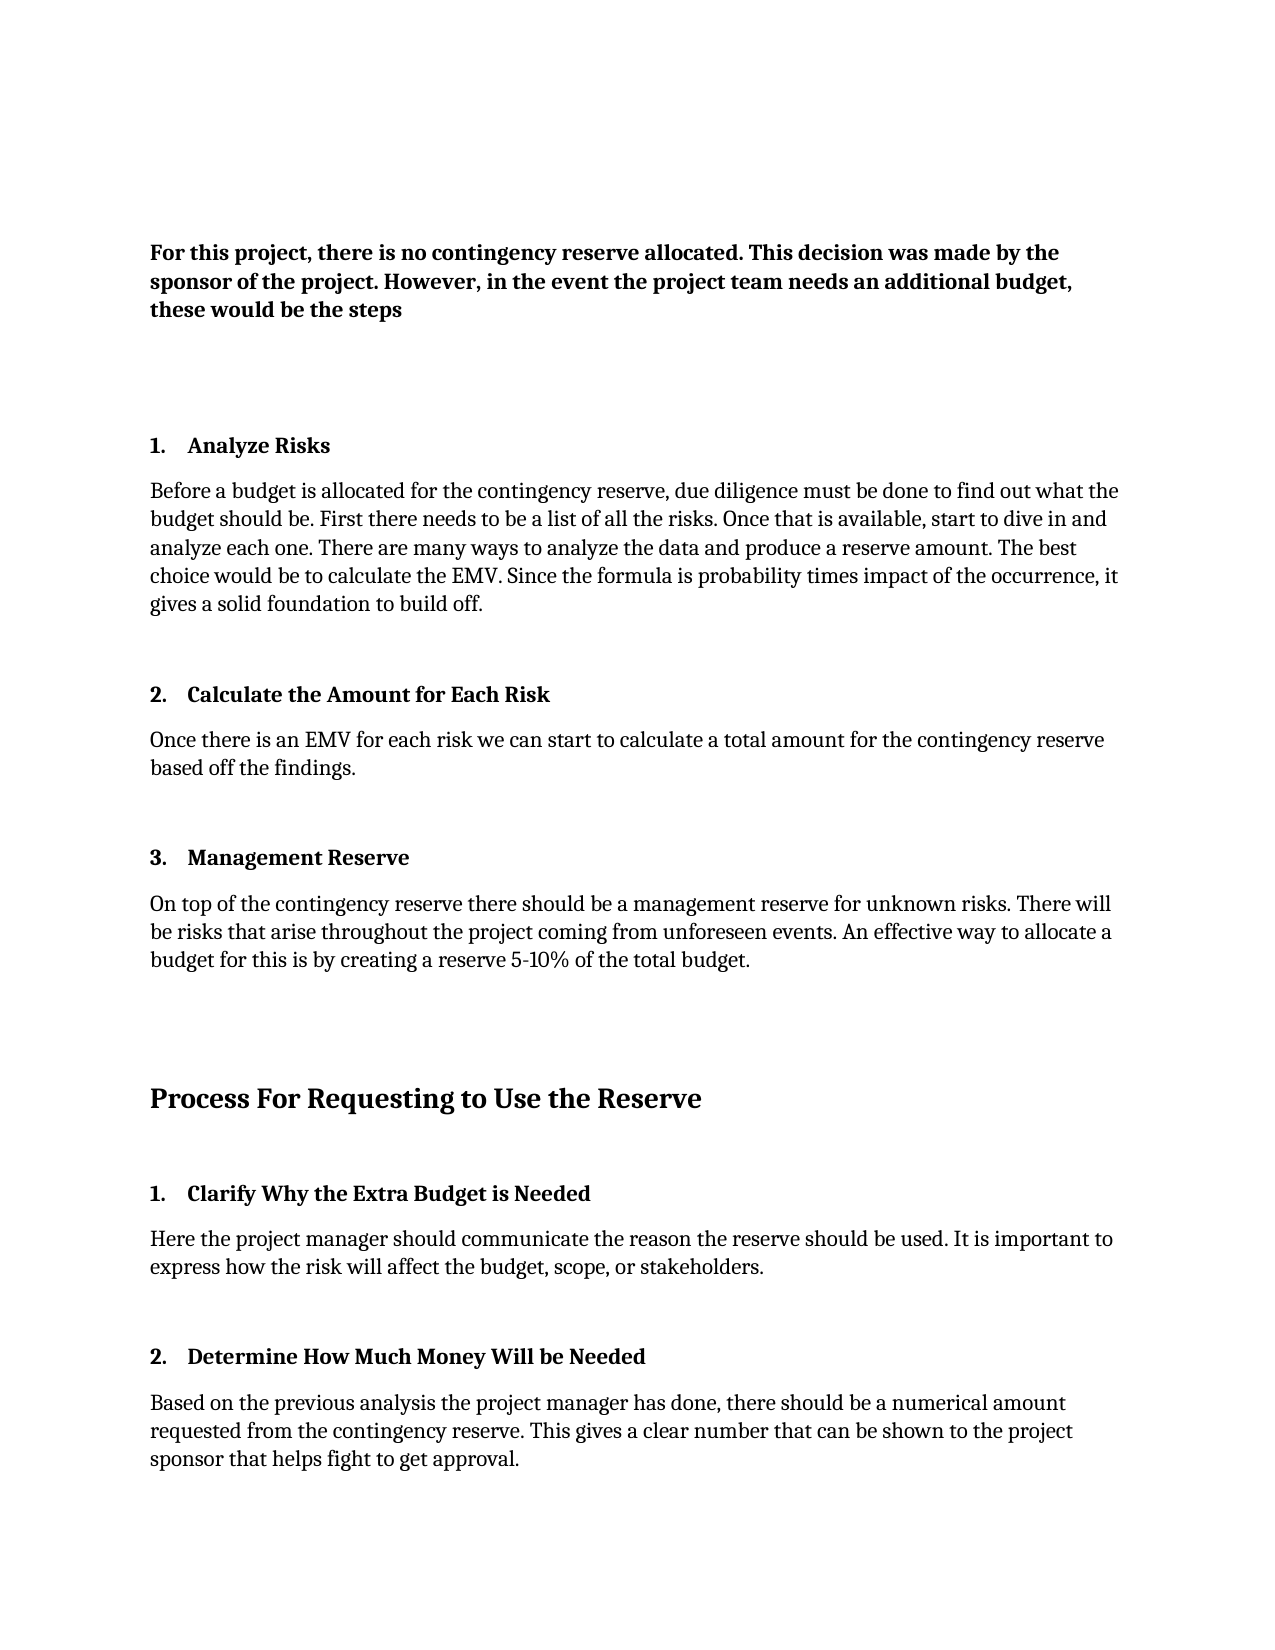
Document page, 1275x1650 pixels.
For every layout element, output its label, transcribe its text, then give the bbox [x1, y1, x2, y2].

list Clarify Why the Extra Budget is Needed [150, 1180, 1125, 1207]
list Analyze Risks [150, 432, 1125, 459]
text On top of the contingency reserve there should be a management reserve for unknown risks. There will be risks that arise throughout the project coming from unforeseen events. An effective way to allocate a budget for this is by creating a reserve 5-10% of the total budget. [150, 890, 1125, 973]
list Determine How Much Money Will be Needed [150, 1344, 1125, 1371]
text Here the project manager should communicate the reason the reserve should be used. It is important to express how the risk will affect the budget, scope, or stakeholders. [150, 1226, 1125, 1280]
text Based on the previous analysis the project manager has done, there should be a numerical amount requested from the contingency reserve. This gives a clear number that can be shown to the project sponsor that helps fight to get approval. [150, 1389, 1125, 1472]
text For this project, there is no contingency reserve allocated. This decision was made by the sponsor of the project. However, in the event the project team needs an additional budget, these would be the steps [150, 240, 1125, 323]
text Once there is an EMV for each risk we can start to calculate a total amount for the contingency reserve based off the findings. [150, 727, 1125, 781]
text Process For Requesting to Use the Reserve [150, 1082, 1125, 1116]
list Calculate the Amount for Each Risk [150, 681, 1125, 708]
list Management Reserve [150, 845, 1125, 872]
text Before a budget is allocated for the contingency reserve, due diligence must be done to find out what the budget should be. First there needs to be a list of all the risks. Once that is available, start to dive in and analyze each one. There are many ways to analyze the data and produce a reserve amount. The best choice would be to calculate the EMV. Since the formula is probability times impact of the occurrence, it gives a solid foundation to build off. [150, 477, 1125, 618]
